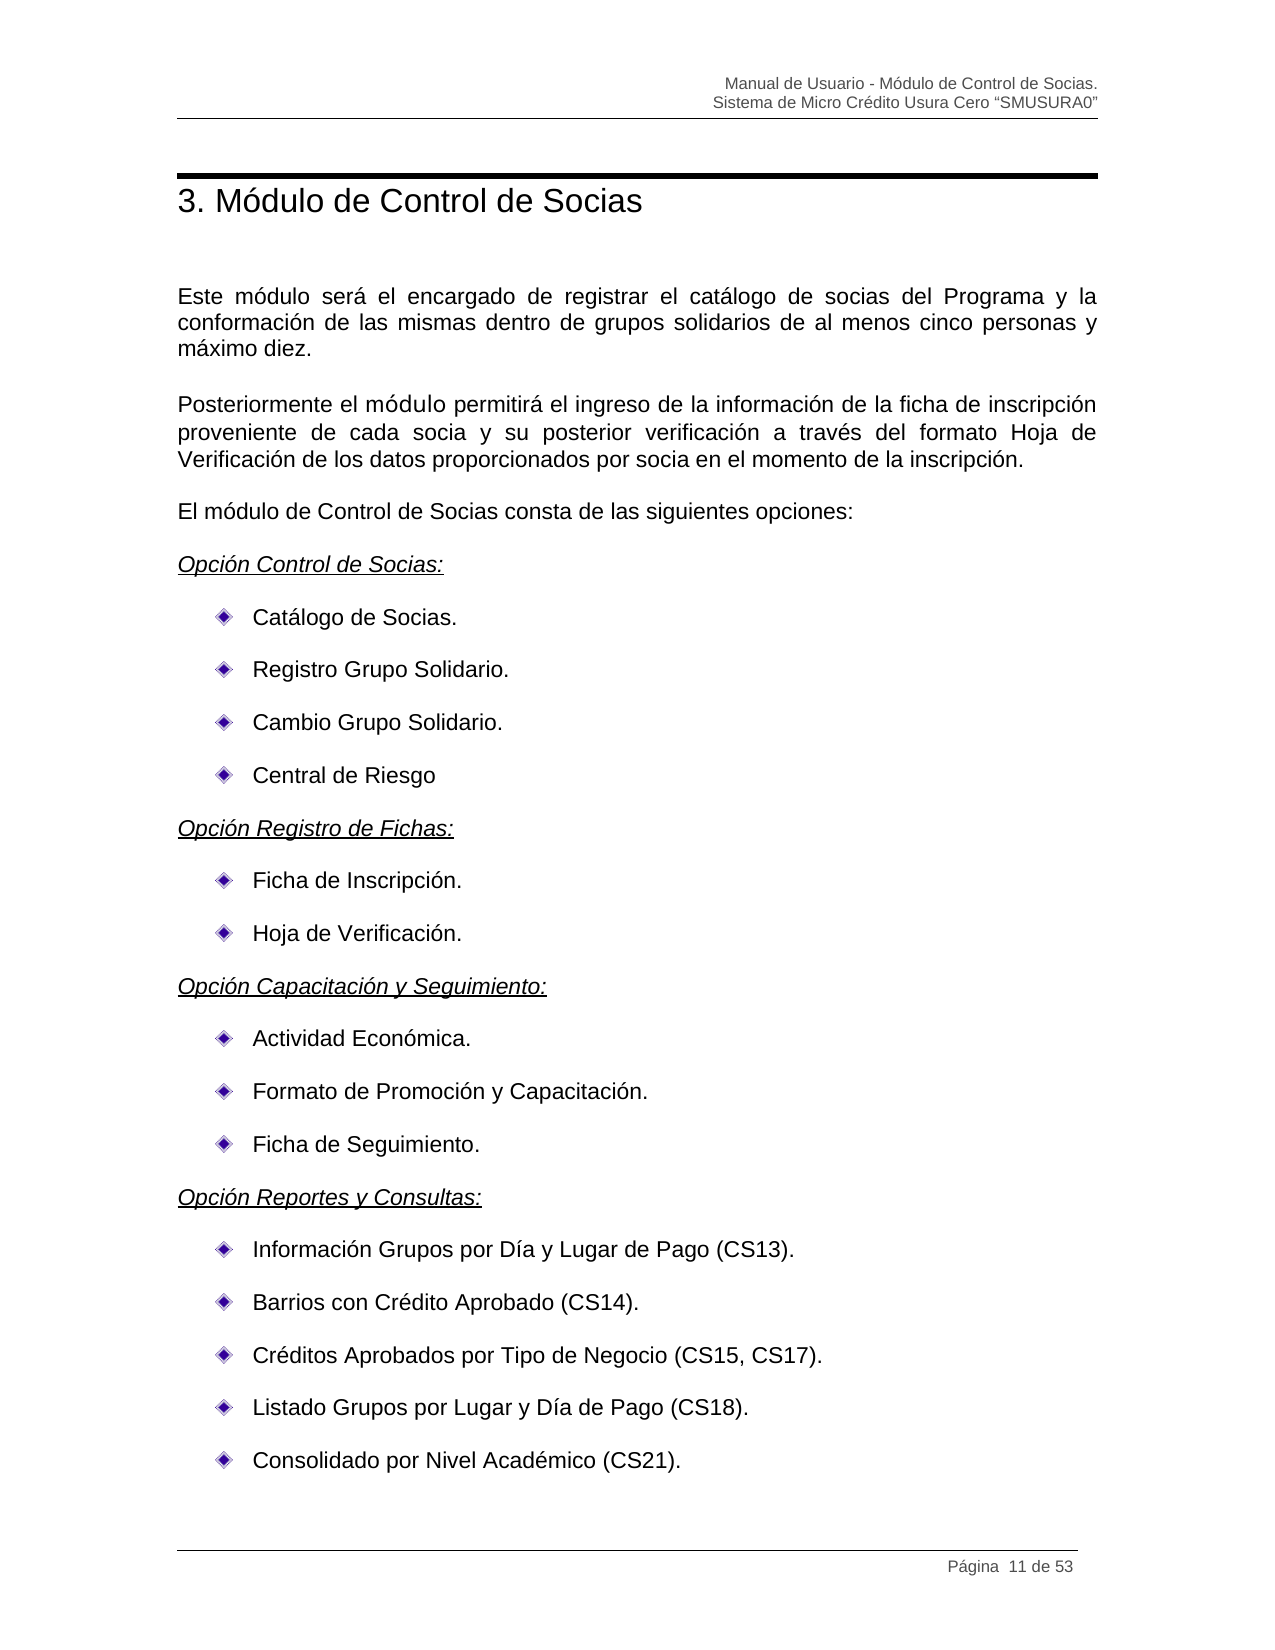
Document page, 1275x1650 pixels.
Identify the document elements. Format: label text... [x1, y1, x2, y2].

picture [215, 1241, 233, 1258]
text Opción Reportes y Consultas: [177, 1183, 1098, 1210]
subtitle Módulo de Control de Socias [177, 179, 1098, 219]
picture [215, 766, 233, 784]
picture [215, 924, 233, 942]
text Posteriormente el módulo permitirá el ingreso de la información de la ficha de inscripción proveniente de cada socia y su posterior verificación a través del formato Hoja de Verificación de los datos proporcionados por socia en el momento de la inscripción. [177, 388, 1098, 472]
picture [215, 1451, 233, 1469]
list Central de Riesgo [215, 762, 1098, 788]
list Créditos Aprobados por Tipo de Negocio (CS15, CS17). [215, 1342, 1098, 1368]
list Barrios con Crédito Aprobado (CS14). [215, 1289, 1098, 1315]
text Opción Registro de Fichas: [177, 814, 1098, 841]
list Listado Grupos por Lugar y Día de Pago (CS18). [215, 1394, 1098, 1421]
list Actividad Económica. [215, 1025, 1098, 1052]
text Este módulo será el encargado de registrar el catálogo de socias del Programa y la conformación de las mismas dentro de grupos solidarios de al menos cinco personas y máximo diez. [177, 283, 1098, 362]
text Opción Control de Socias: [177, 551, 1098, 577]
picture [215, 1030, 233, 1047]
list Hoja de Verificación. [215, 920, 1098, 946]
list Información Grupos por Día y Lugar de Pago (CS13). [215, 1236, 1098, 1263]
list Ficha de Inscripción. [215, 867, 1098, 894]
text Opción Capacitación y Seguimiento: [177, 973, 1098, 999]
picture [215, 1135, 233, 1153]
list Cambio Grupo Solidario. [215, 709, 1098, 736]
list Registro Grupo Solidario. [215, 656, 1098, 683]
list Formato de Promoción y Capacitación. [215, 1078, 1098, 1104]
picture [215, 608, 233, 626]
text El módulo de Control de Socias consta de las siguientes opciones: [177, 498, 1098, 525]
picture [215, 1399, 233, 1416]
picture [215, 714, 233, 731]
list Catálogo de Socias. [215, 604, 1098, 630]
list Consolidado por Nivel Académico (CS21). [215, 1447, 1098, 1473]
picture [215, 1346, 233, 1364]
picture [215, 661, 233, 678]
picture [215, 1293, 233, 1311]
picture [215, 1083, 233, 1100]
list Ficha de Seguimiento. [215, 1131, 1098, 1157]
picture [215, 872, 233, 889]
